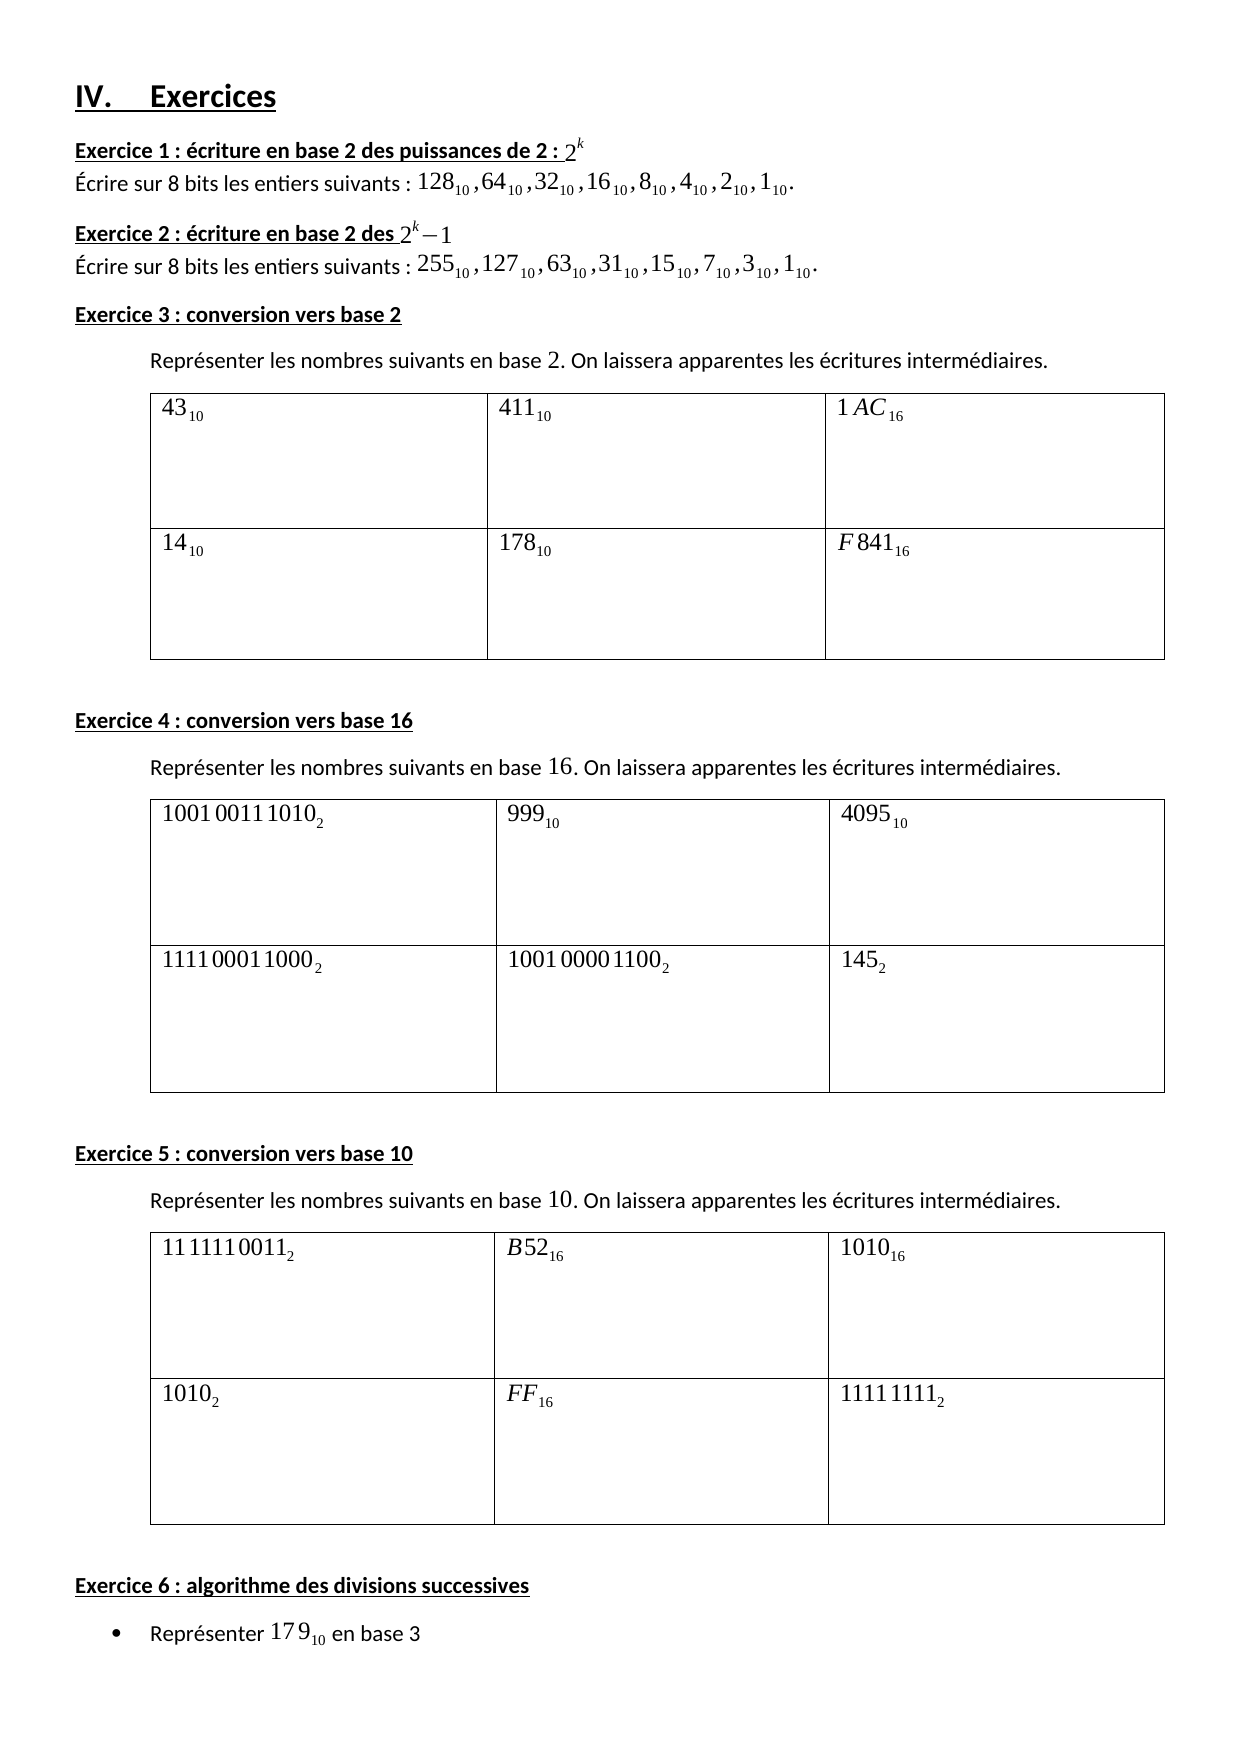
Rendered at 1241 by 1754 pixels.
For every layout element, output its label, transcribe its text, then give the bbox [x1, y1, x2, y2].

table_header [151, 394, 487, 528]
text Exercice 1 : écriture en base 2 des puissances de 2 : Écrire sur 8 bits les entiers suivants : [75, 135, 1165, 199]
table_cell [151, 1379, 494, 1524]
table_cell [826, 529, 1164, 659]
table_header [829, 1233, 1164, 1378]
table_header [826, 394, 1164, 528]
table_header [497, 800, 829, 945]
table_header [488, 394, 825, 528]
list Représenter les nombres suivants en base . On laissera apparentes les écritures intermédiaires. [150, 1186, 1165, 1214]
table_cell [151, 529, 487, 659]
table_cell [495, 1379, 828, 1524]
table_cell [497, 946, 829, 1092]
table_header [495, 1233, 828, 1378]
table_cell [830, 946, 1164, 1092]
text Exercice 2 : écriture en base 2 des Écrire sur 8 bits les entiers suivants : [75, 217, 1165, 281]
list Exercices [112, 75, 1165, 116]
table_cell [151, 946, 496, 1092]
list Représenter les nombres suivants en base . On laissera apparentes les écritures intermédiaires. [150, 753, 1165, 781]
text Exercice 6 : algorithme des divisions successives [75, 1571, 1165, 1599]
text Exercice 5 : conversion vers base 10 [75, 1139, 1165, 1168]
table_cell [829, 1379, 1164, 1524]
list Représenter en base 3 [112, 1618, 1165, 1649]
list Représenter les nombres suivants en base . On laissera apparentes les écritures intermédiaires. [150, 346, 1165, 374]
table_header [151, 800, 496, 945]
table_header [830, 800, 1164, 945]
text Exercice 3 : conversion vers base 2 [75, 300, 1165, 328]
table_cell [488, 529, 825, 659]
text Exercice 4 : conversion vers base 16 [75, 706, 1165, 734]
table_header [151, 1233, 494, 1378]
